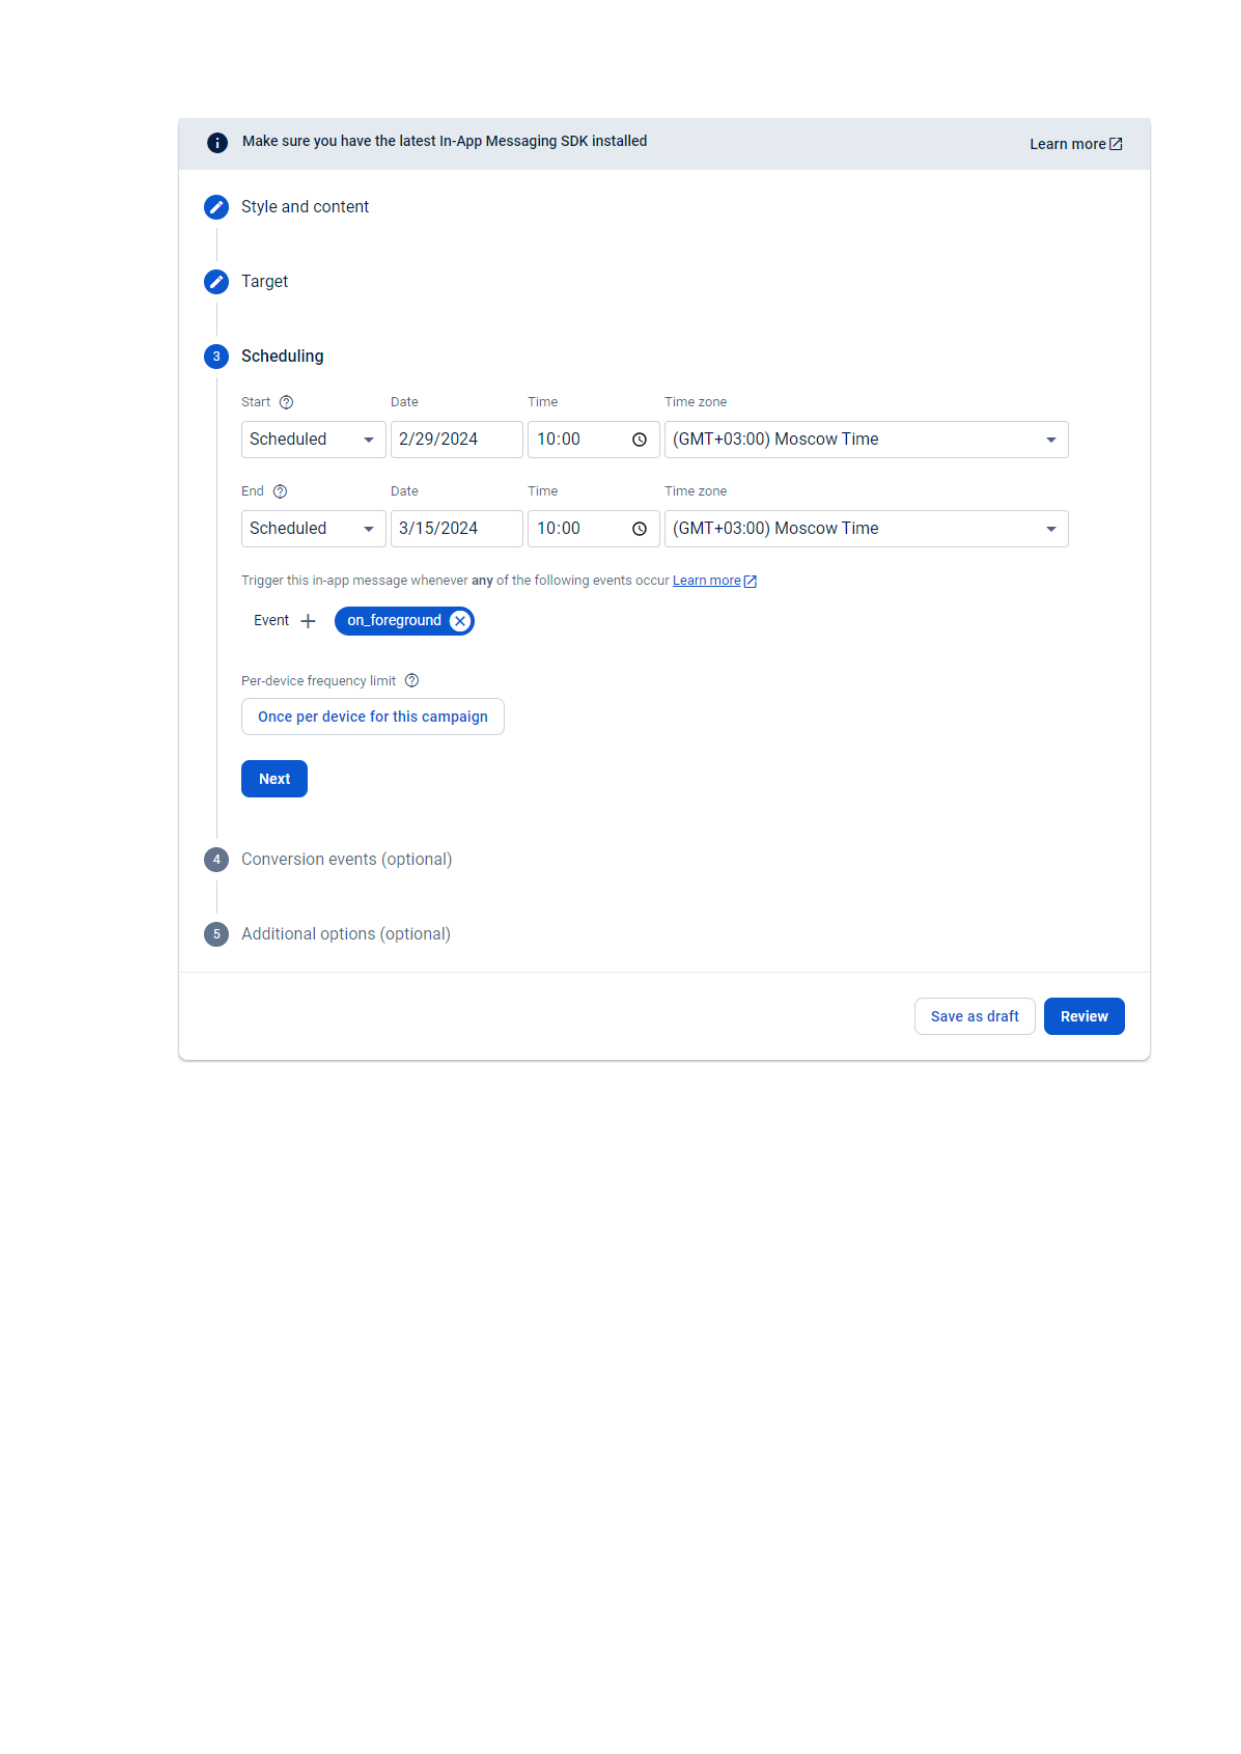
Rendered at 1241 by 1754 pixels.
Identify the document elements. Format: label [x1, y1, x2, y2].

picture [177, 118, 1152, 1063]
